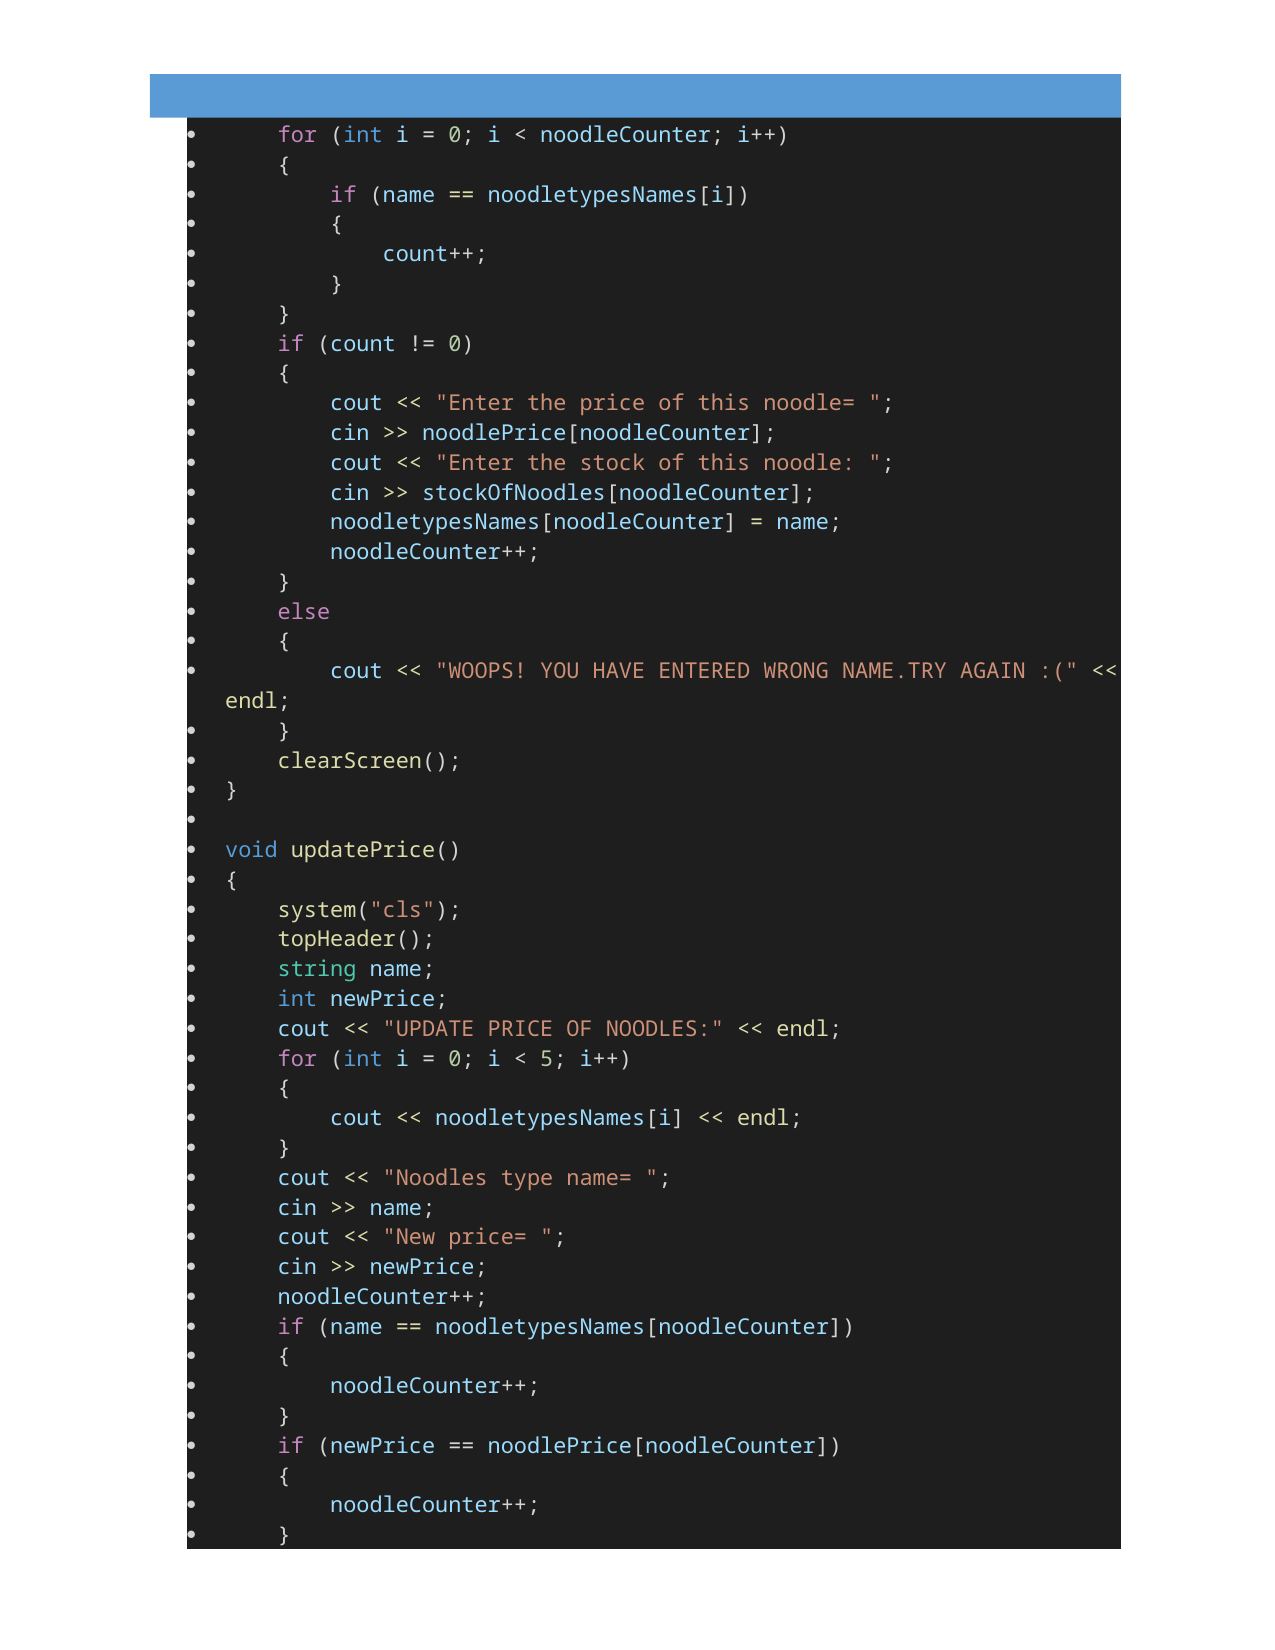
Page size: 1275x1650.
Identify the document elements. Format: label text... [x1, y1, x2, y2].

list cout << "WOOPS! YOU HAVE ENTERED WRONG NAME.TRY AGAIN :(" << endl; [187, 655, 1121, 715]
list } [187, 268, 1121, 298]
list noodletypesNames[noodleCounter] = name; [187, 506, 1121, 536]
list cin >> newPrice; [187, 1251, 1121, 1281]
list for (int i = 0; i < 5; i++) [187, 1043, 1121, 1072]
list cin >> name; [187, 1192, 1121, 1221]
list if (name == noodletypesNames[noodleCounter]) [187, 1311, 1121, 1341]
list int newPrice; [187, 983, 1121, 1013]
list } [187, 1519, 1121, 1549]
list } [187, 715, 1121, 745]
list } [187, 298, 1121, 328]
list topHeader(); [187, 923, 1121, 953]
list cout << noodletypesNames[i] << endl; [187, 1102, 1121, 1132]
list { [187, 357, 1121, 387]
list else [187, 596, 1121, 626]
list for (int i = 0; i < noodleCounter; i++) [187, 118, 1121, 149]
list clearScreen(); [187, 745, 1121, 774]
list if (newPrice == noodlePrice[noodleCounter]) [187, 1430, 1121, 1460]
list cout << "Enter the price of this noodle= "; [187, 387, 1121, 417]
list noodleCounter++; [187, 1281, 1121, 1311]
list { [187, 208, 1121, 238]
list cin >> noodlePrice[noodleCounter]; [187, 417, 1121, 447]
list cout << "Noodles type name= "; [187, 1162, 1121, 1192]
list if (count != 0) [187, 328, 1121, 357]
list string name; [187, 953, 1121, 983]
list } [187, 1132, 1121, 1162]
list { [187, 1341, 1121, 1370]
list { [187, 1072, 1121, 1102]
list { [187, 149, 1121, 179]
list noodleCounter++; [187, 1489, 1121, 1519]
list { [187, 1460, 1121, 1489]
list { [187, 864, 1121, 894]
list noodleCounter++; [187, 1370, 1121, 1400]
list system("cls"); [187, 894, 1121, 923]
list noodleCounter++; [187, 536, 1121, 566]
list { [187, 626, 1121, 655]
list cout << "Enter the stock of this noodle: "; [187, 447, 1121, 477]
list cout << "UPDATE PRICE OF NOODLES:" << endl; [187, 1013, 1121, 1043]
list count++; [187, 238, 1121, 268]
list cin >> stockOfNoodles[noodleCounter]; [187, 477, 1121, 506]
list } [187, 1400, 1121, 1430]
list } [187, 774, 1121, 804]
list void updatePrice() [187, 834, 1121, 864]
list } [187, 566, 1121, 596]
list if (name == noodletypesNames[i]) [187, 179, 1121, 208]
list cout << "New price= "; [187, 1221, 1121, 1251]
